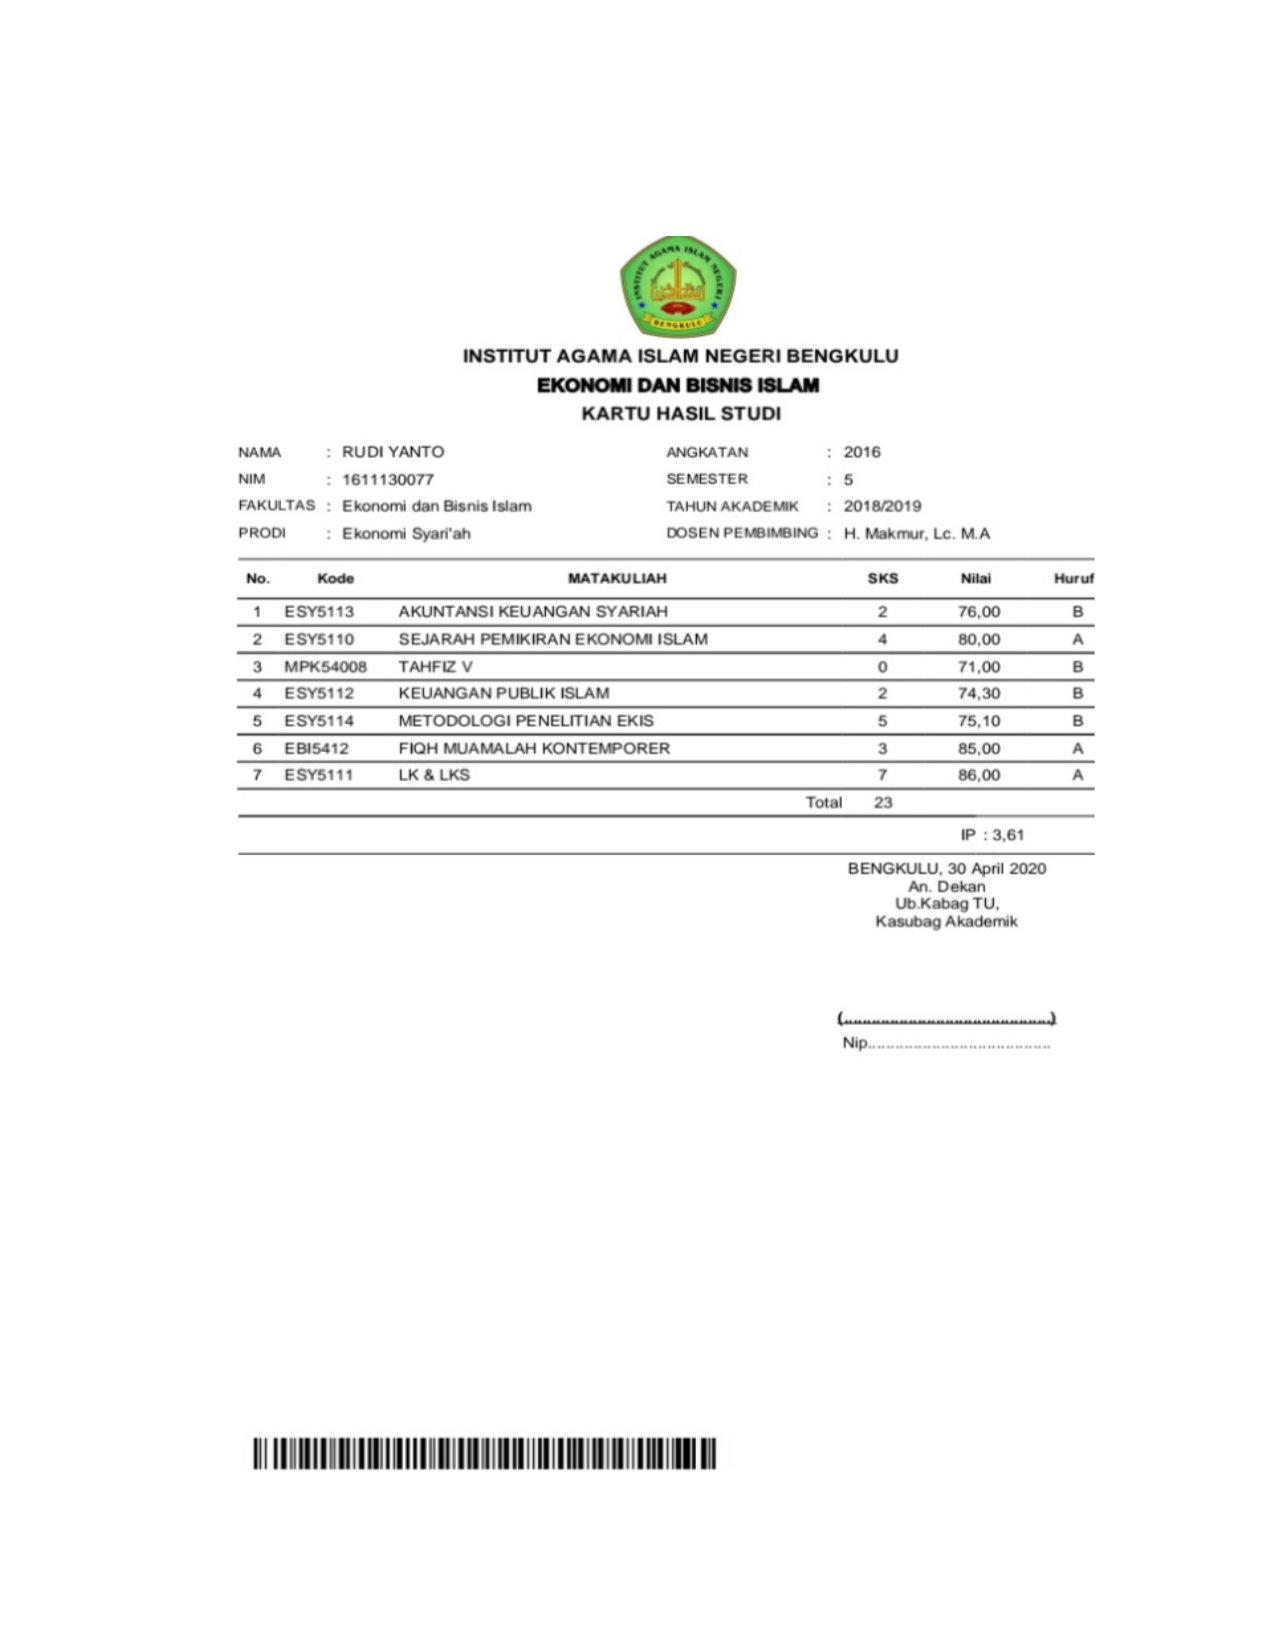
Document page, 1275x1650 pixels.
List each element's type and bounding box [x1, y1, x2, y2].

picture [236, 236, 1095, 1473]
